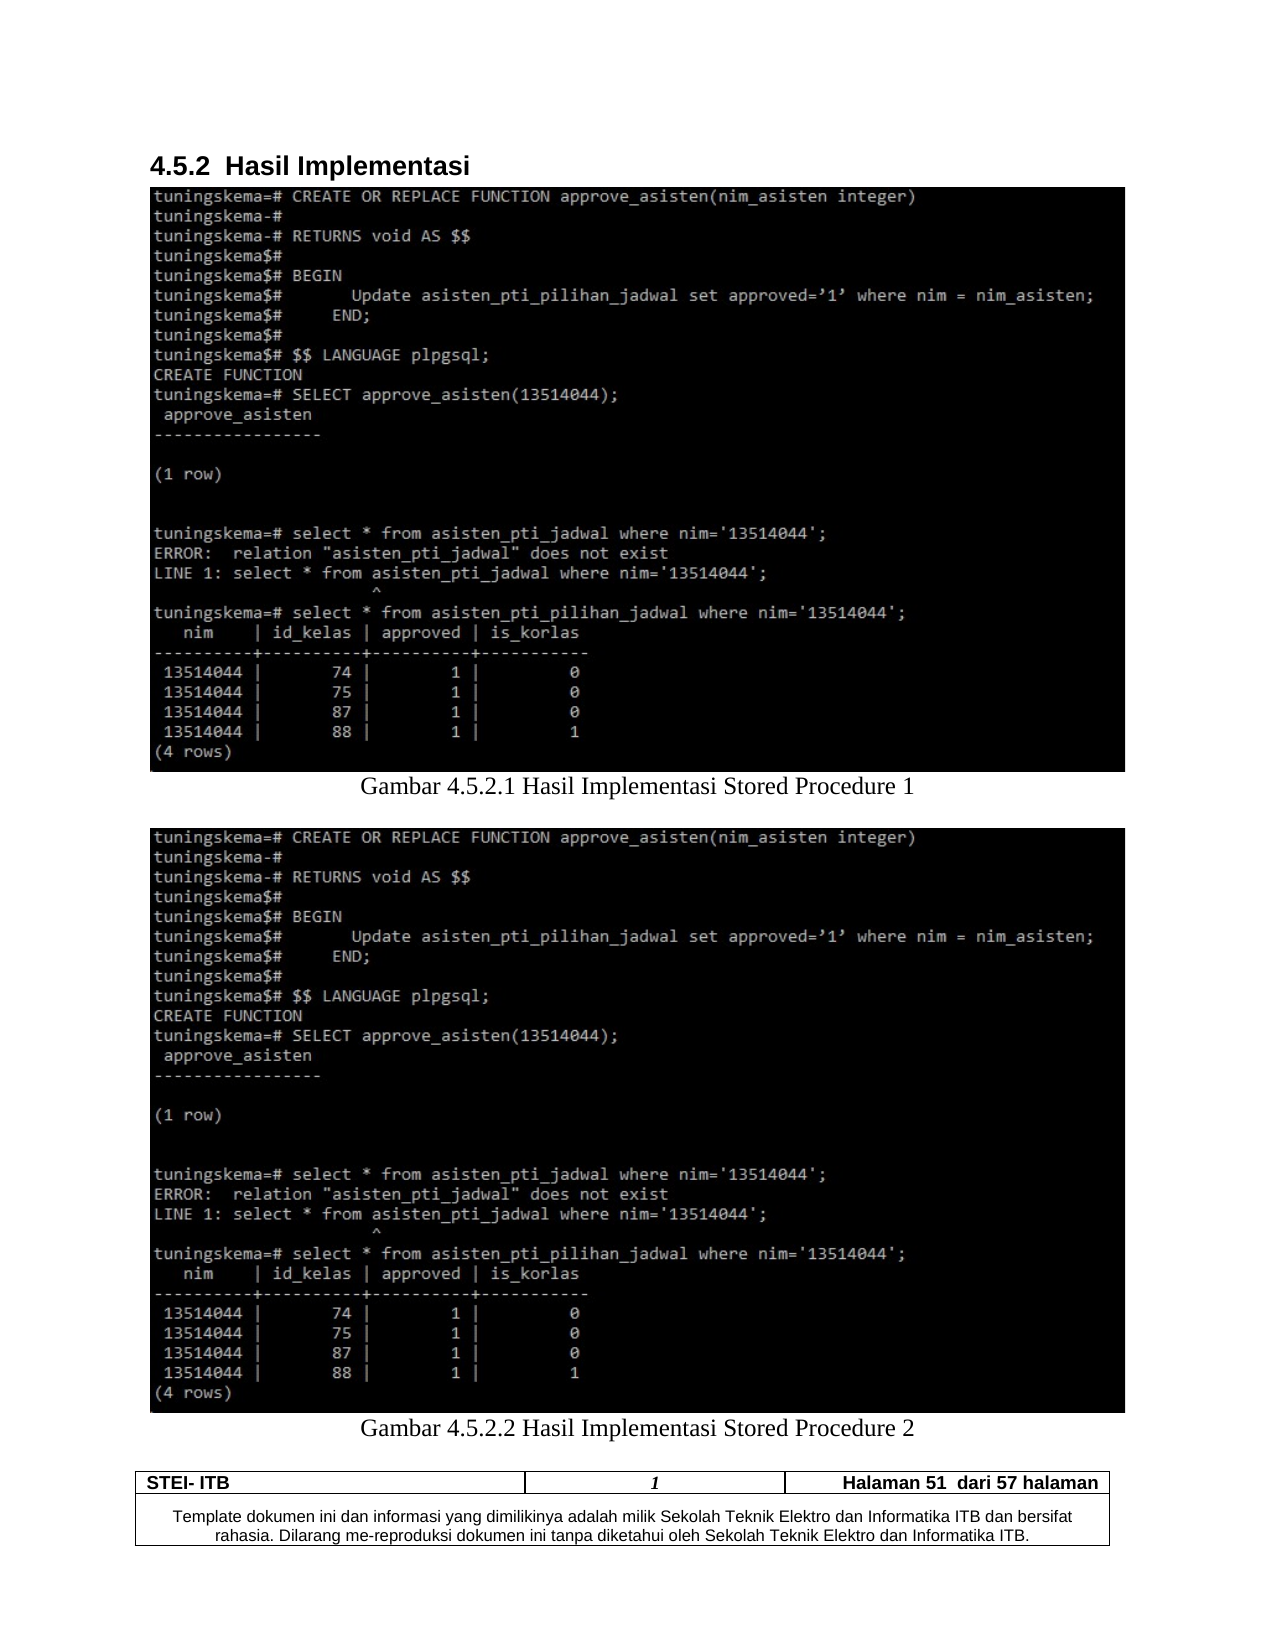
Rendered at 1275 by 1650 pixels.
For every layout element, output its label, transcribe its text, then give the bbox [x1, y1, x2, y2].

picture [150, 187, 1125, 772]
picture [150, 828, 1125, 1413]
subtitle Hasil Implementasi [150, 150, 1125, 181]
text Gambar 4.5.2.1 Hasil Implementasi Stored Procedure 1 [150, 772, 1125, 800]
text Gambar 4.5.2.2 Hasil Implementasi Stored Procedure 2 [150, 1413, 1125, 1442]
